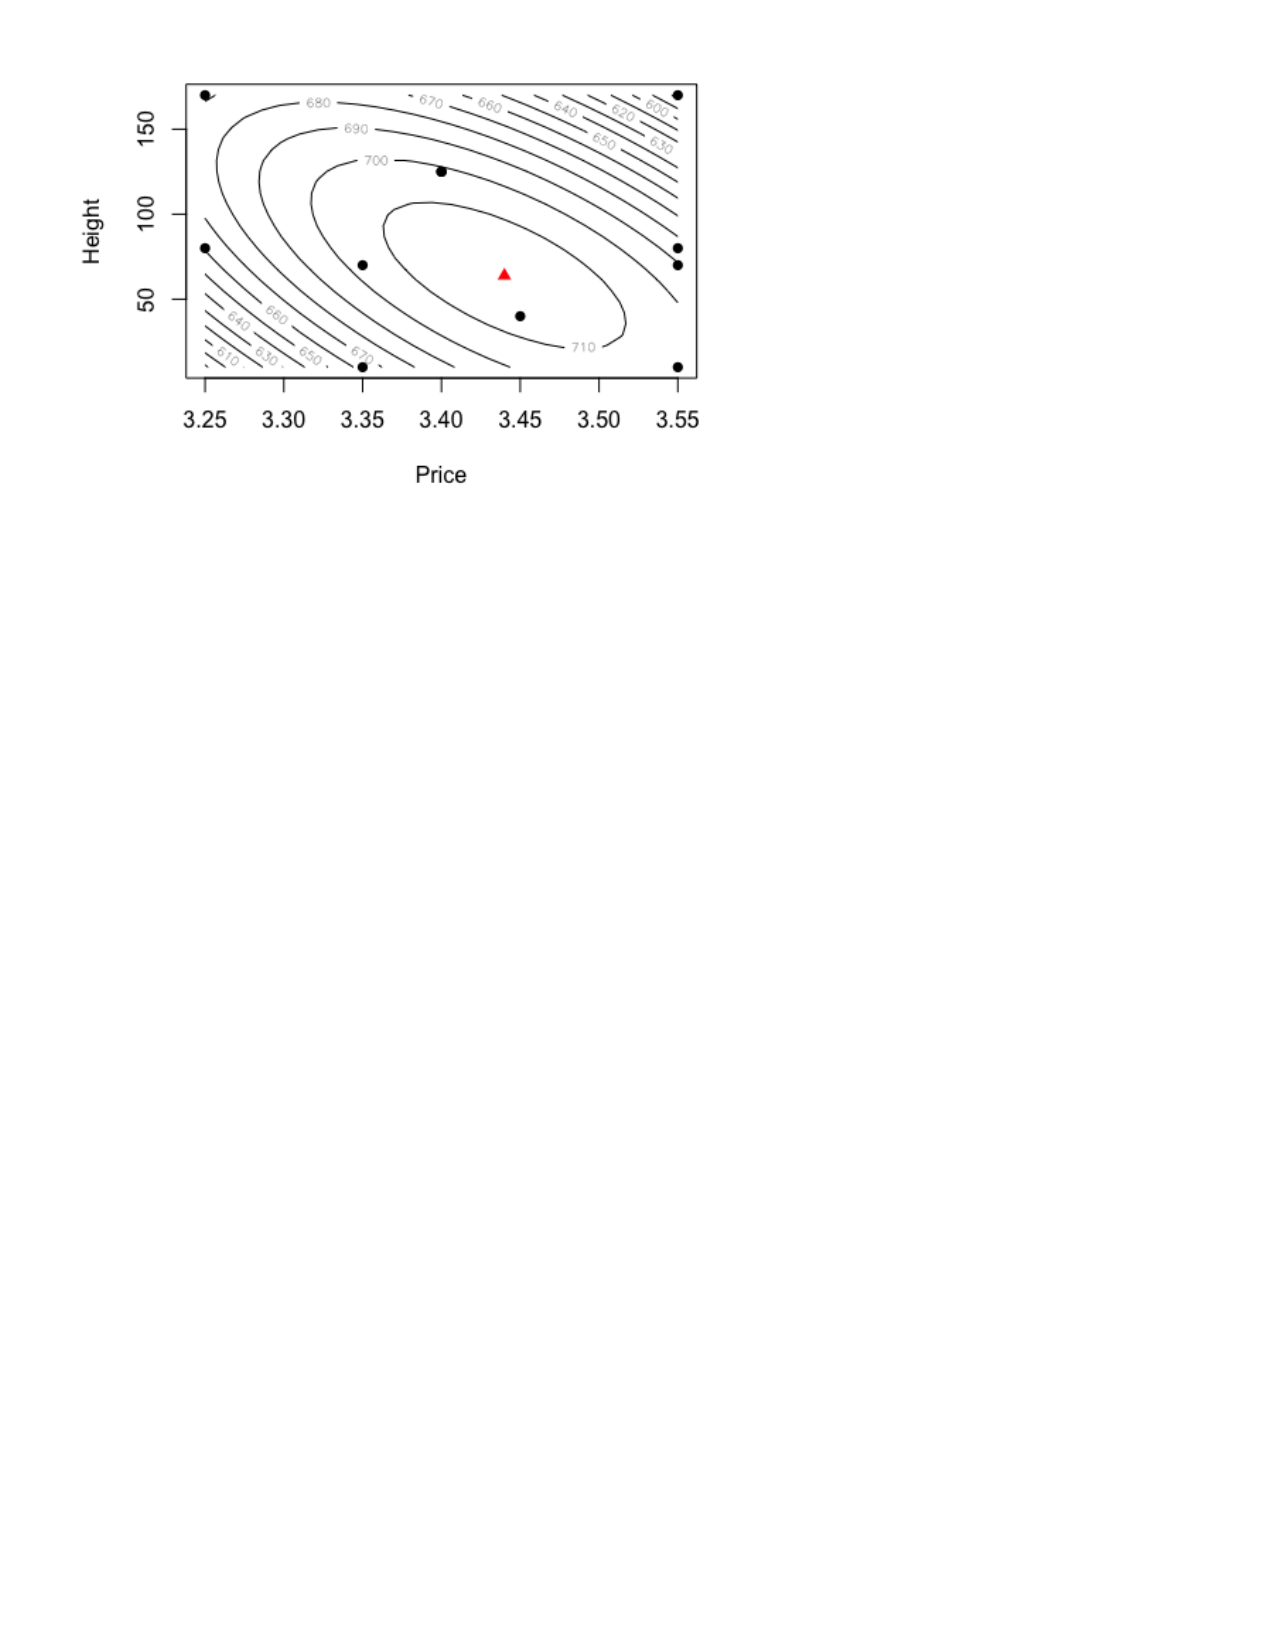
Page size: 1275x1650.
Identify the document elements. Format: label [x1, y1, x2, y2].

picture [75, 75, 706, 500]
